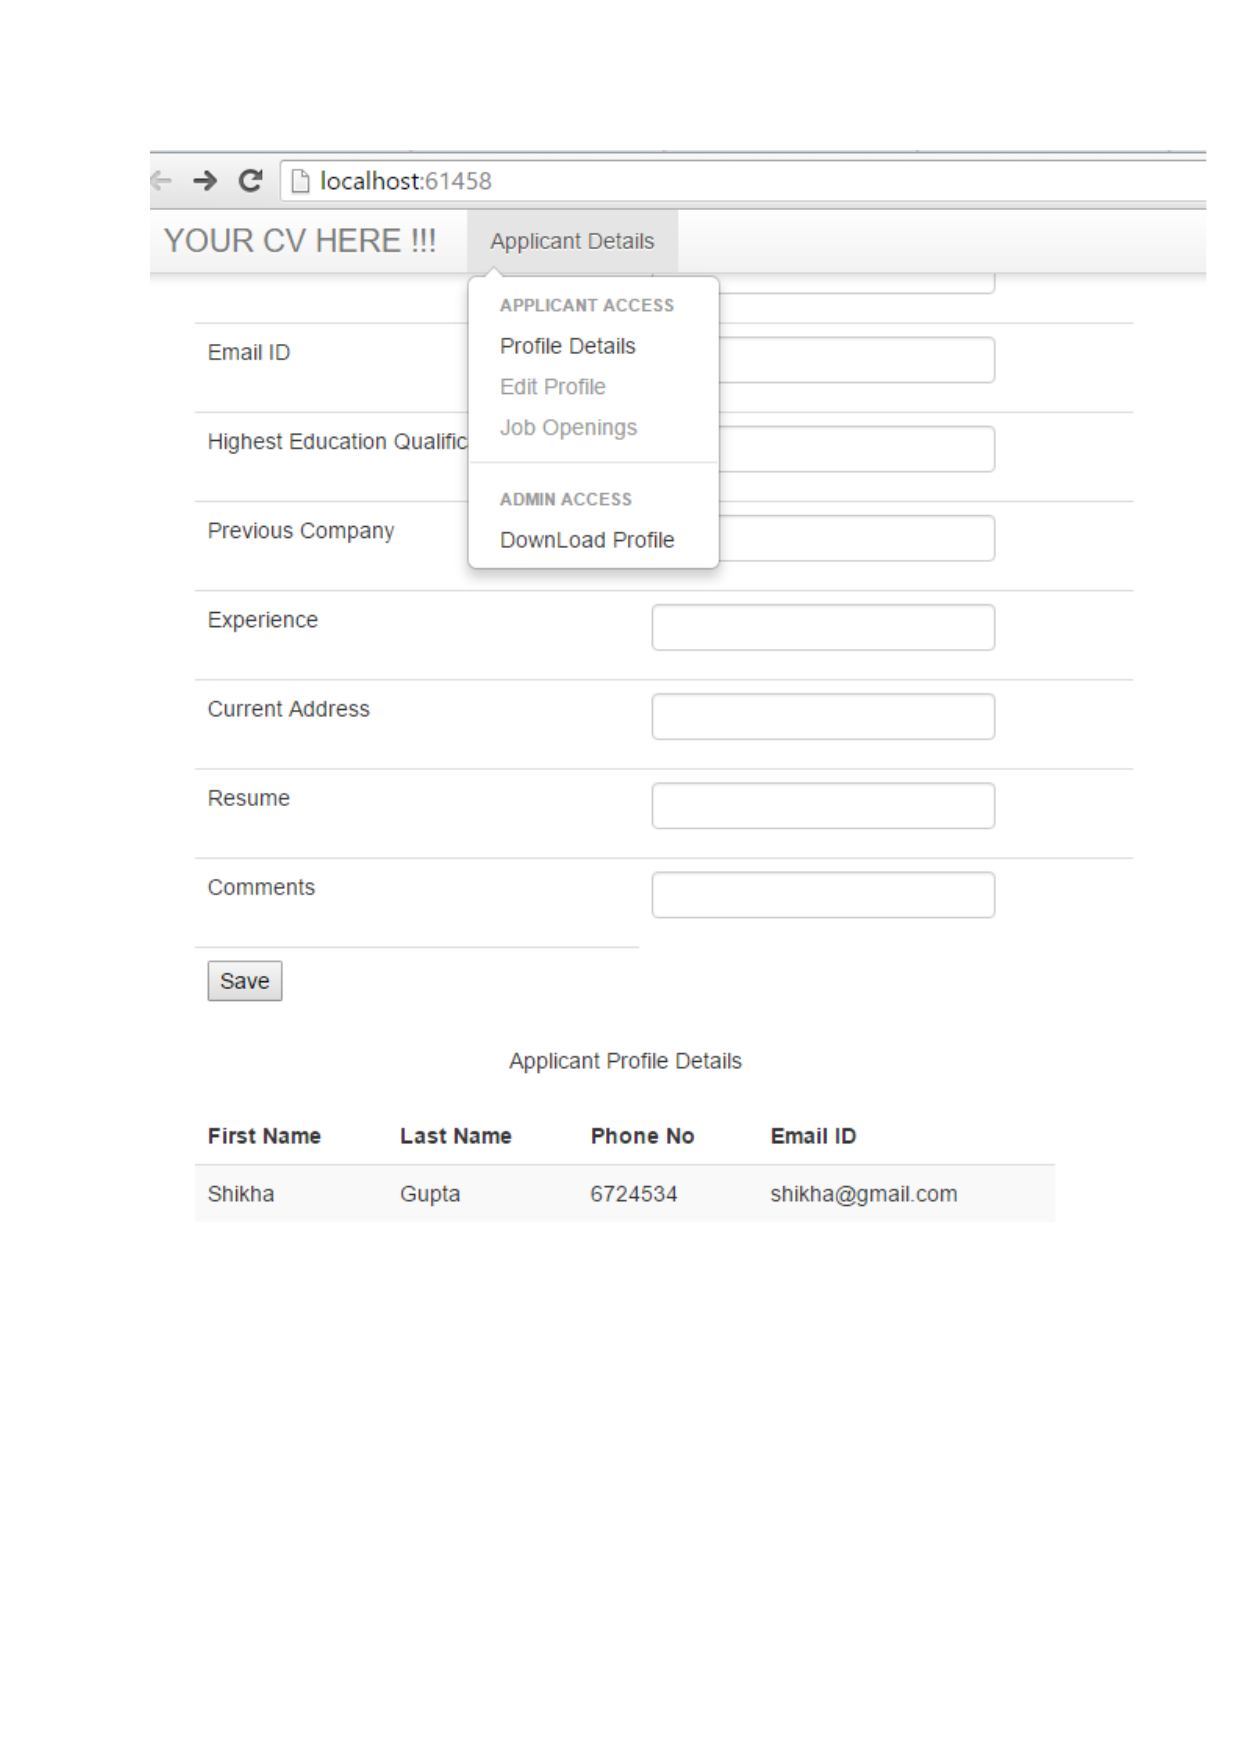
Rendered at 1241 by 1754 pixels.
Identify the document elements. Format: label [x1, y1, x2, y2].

picture [150, 150, 1207, 1244]
